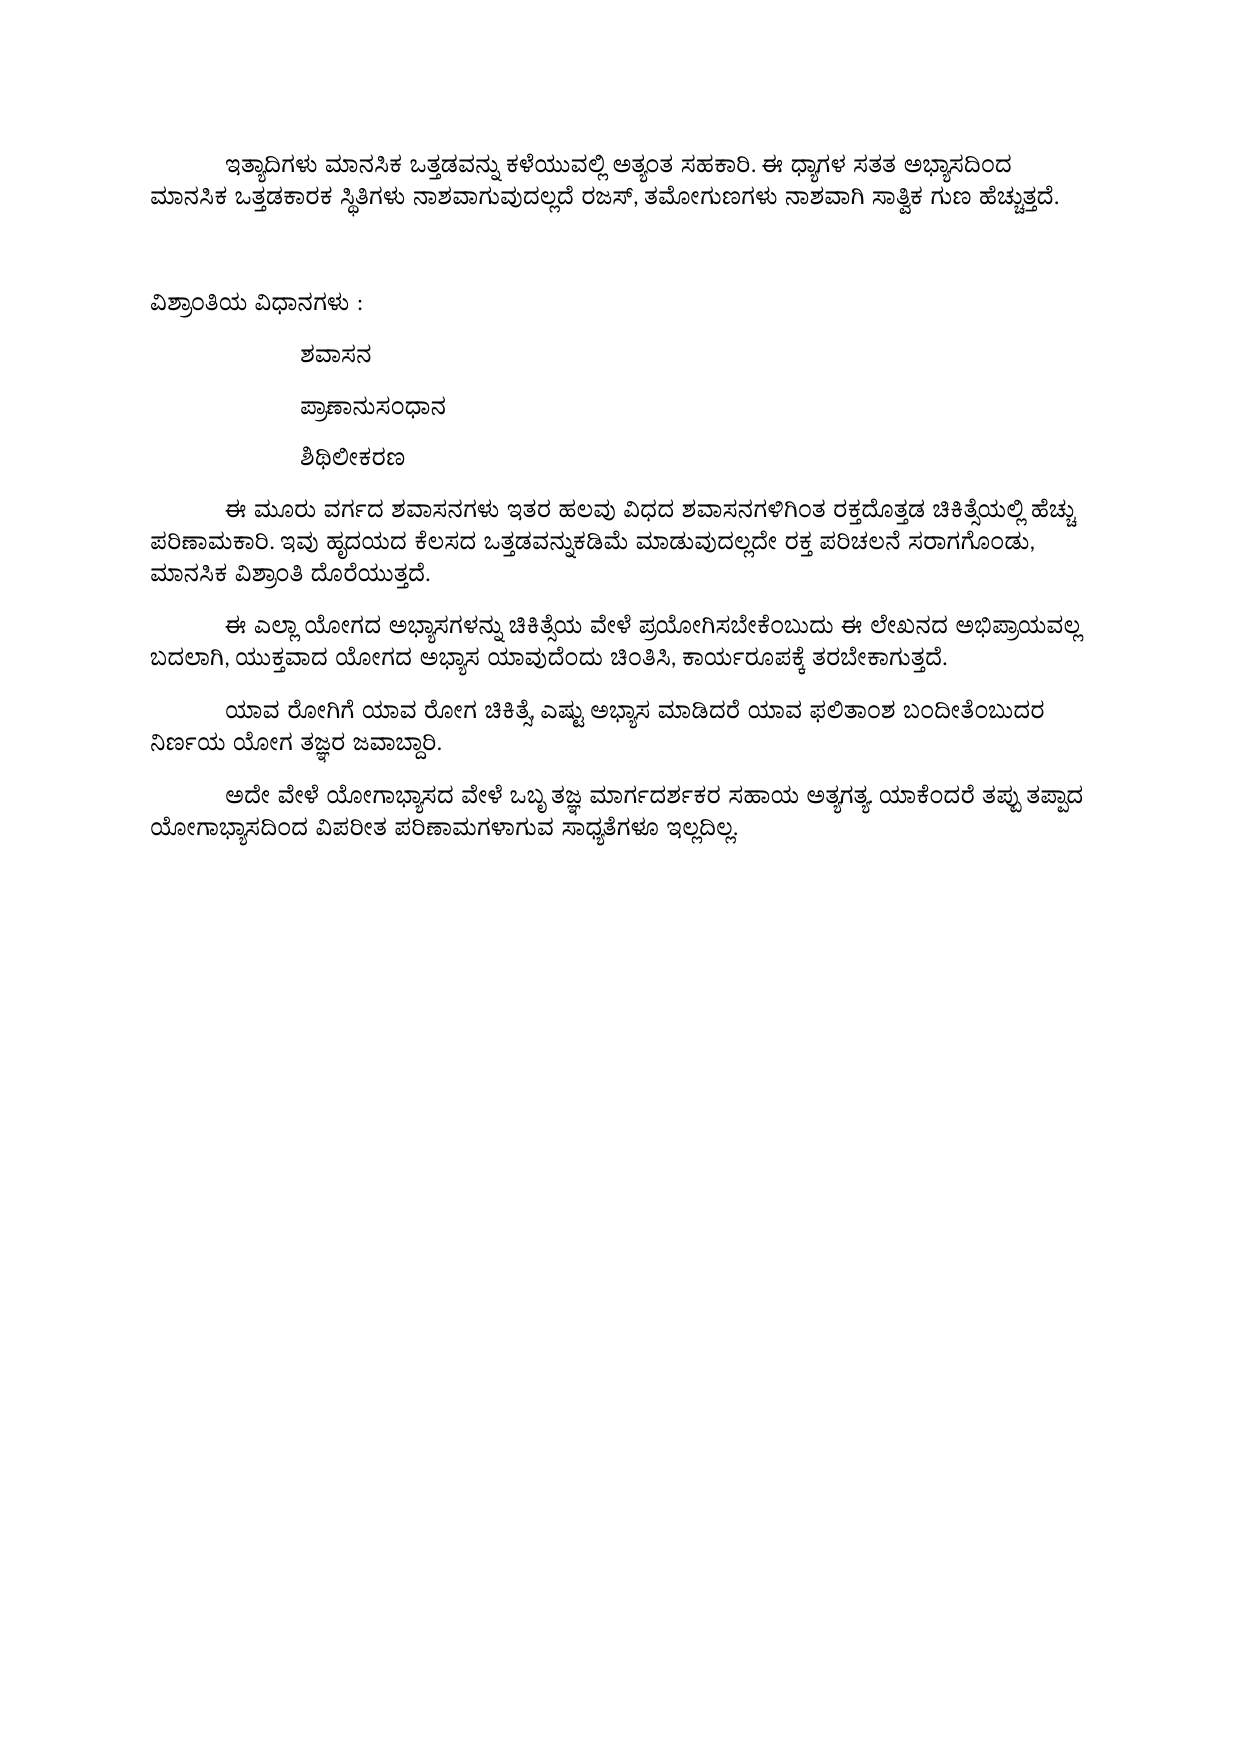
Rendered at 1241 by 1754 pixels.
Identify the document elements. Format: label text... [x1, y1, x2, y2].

text ಯಾವ ರೋಗಿಗೆ ಯಾವ ರೋಗ ಚಿಕಿತ್ಸೆ, ಎಷ್ಟು ಅಭ್ಯಾಸ ಮಾಡಿದರೆ ಯಾವ ಫಲಿತಾಂಶ ಬಂದೀತೆಂಬುದರ ನಿರ್ಣಯ ಯೋಗ ತಜ್ಞರ ಜವಾಬ್ದಾರಿ. [150, 696, 1090, 756]
text ಈ ಎಲ್ಲಾ ಯೋಗದ ಅಭ್ಯಾಸಗಳನ್ನು ಚಿಕಿತ್ಸೆಯ ವೇಳೆ ಪ್ರಯೋಗಿಸಬೇಕೆಂಬುದು ಈ ಲೇಖನದ ಅಭಿಪ್ರಾಯವಲ್ಲ ಬದಲಾಗಿ, ಯುಕ್ತವಾದ ಯೋಗದ ಅಭ್ಯಾಸ ಯಾವುದೆಂದು ಚಿಂತಿಸಿ, ಕಾರ್ಯರೂಪಕ್ಕೆ ತರಬೇಕಾಗುತ್ತದೆ. [150, 612, 1090, 671]
text ಶಿಥಿಲೀಕರಣ [150, 444, 1090, 471]
text ಈ ಮೂರು ವರ್ಗದ ಶವಾಸನಗಳು ಇತರ ಹಲವು ವಿಧದ ಶವಾಸನಗಳಿಗಿಂತ ರಕ್ತದೊತ್ತಡ ಚಿಕಿತ್ಸೆಯಲ್ಲಿ ಹೆಚ್ಚು ಪರಿಣಾಮಕಾರಿ. ಇವು ಹೃದಯದ ಕೆಲಸದ ಒತ್ತಡವನ್ನುಕಡಿಮೆ ಮಾಡುವುದಲ್ಲದೇ ರಕ್ತ ಪರಿಚಲನೆ ಸರಾಗಗೊಂಡು, ಮಾನಸಿಕ ವಿಶ್ರಾಂತಿ ದೊರೆಯುತ್ತದೆ. [150, 496, 1090, 587]
text ಪ್ರಾಣಾನುಸಂಧಾನ [150, 393, 1090, 419]
text ವಿಶ್ರಾಂತಿಯ ವಿಧಾನಗಳು : [150, 288, 1090, 316]
text ಶವಾಸನ [150, 341, 1090, 368]
text ಇತ್ಯಾದಿಗಳು ಮಾನಸಿಕ ಒತ್ತಡವನ್ನು ಕಳೆಯುವಲ್ಲಿ ಅತ್ಯಂತ ಸಹಕಾರಿ. ಈ ಧ್ಯಾಗಳ ಸತತ ಅಭ್ಯಾಸದಿಂದ ಮಾನಸಿಕ ಒತ್ತಡಕಾರಕ ಸ್ಥಿತಿಗಳು ನಾಶವಾಗುವುದಲ್ಲದೆ ರಜಸ್, ತಮೋಗುಣಗಳು ನಾಶವಾಗಿ ಸಾತ್ವಿಕ ಗುಣ ಹೆಚ್ಚುತ್ತದೆ. [150, 150, 1090, 210]
text ಅದೇ ವೇಳೆ ಯೋಗಾಭ್ಯಾಸದ ವೇಳೆ ಒಬೃ ತಜ್ಞ ಮಾರ್ಗದರ್ಶಕರ ಸಹಾಯ ಅತ್ಯಗತ್ಯ. ಯಾಕೆಂದರೆ ತಪ್ಪು ತಪ್ಪಾದ ಯೋಗಾಭ್ಯಾಸದಿಂದ ವಿಪರೀತ ಪರಿಣಾಮಗಳಾಗುವ ಸಾಧ್ಯತೆಗಳೂ ಇಲ್ಲದಿಲ್ಲ. [150, 781, 1090, 842]
